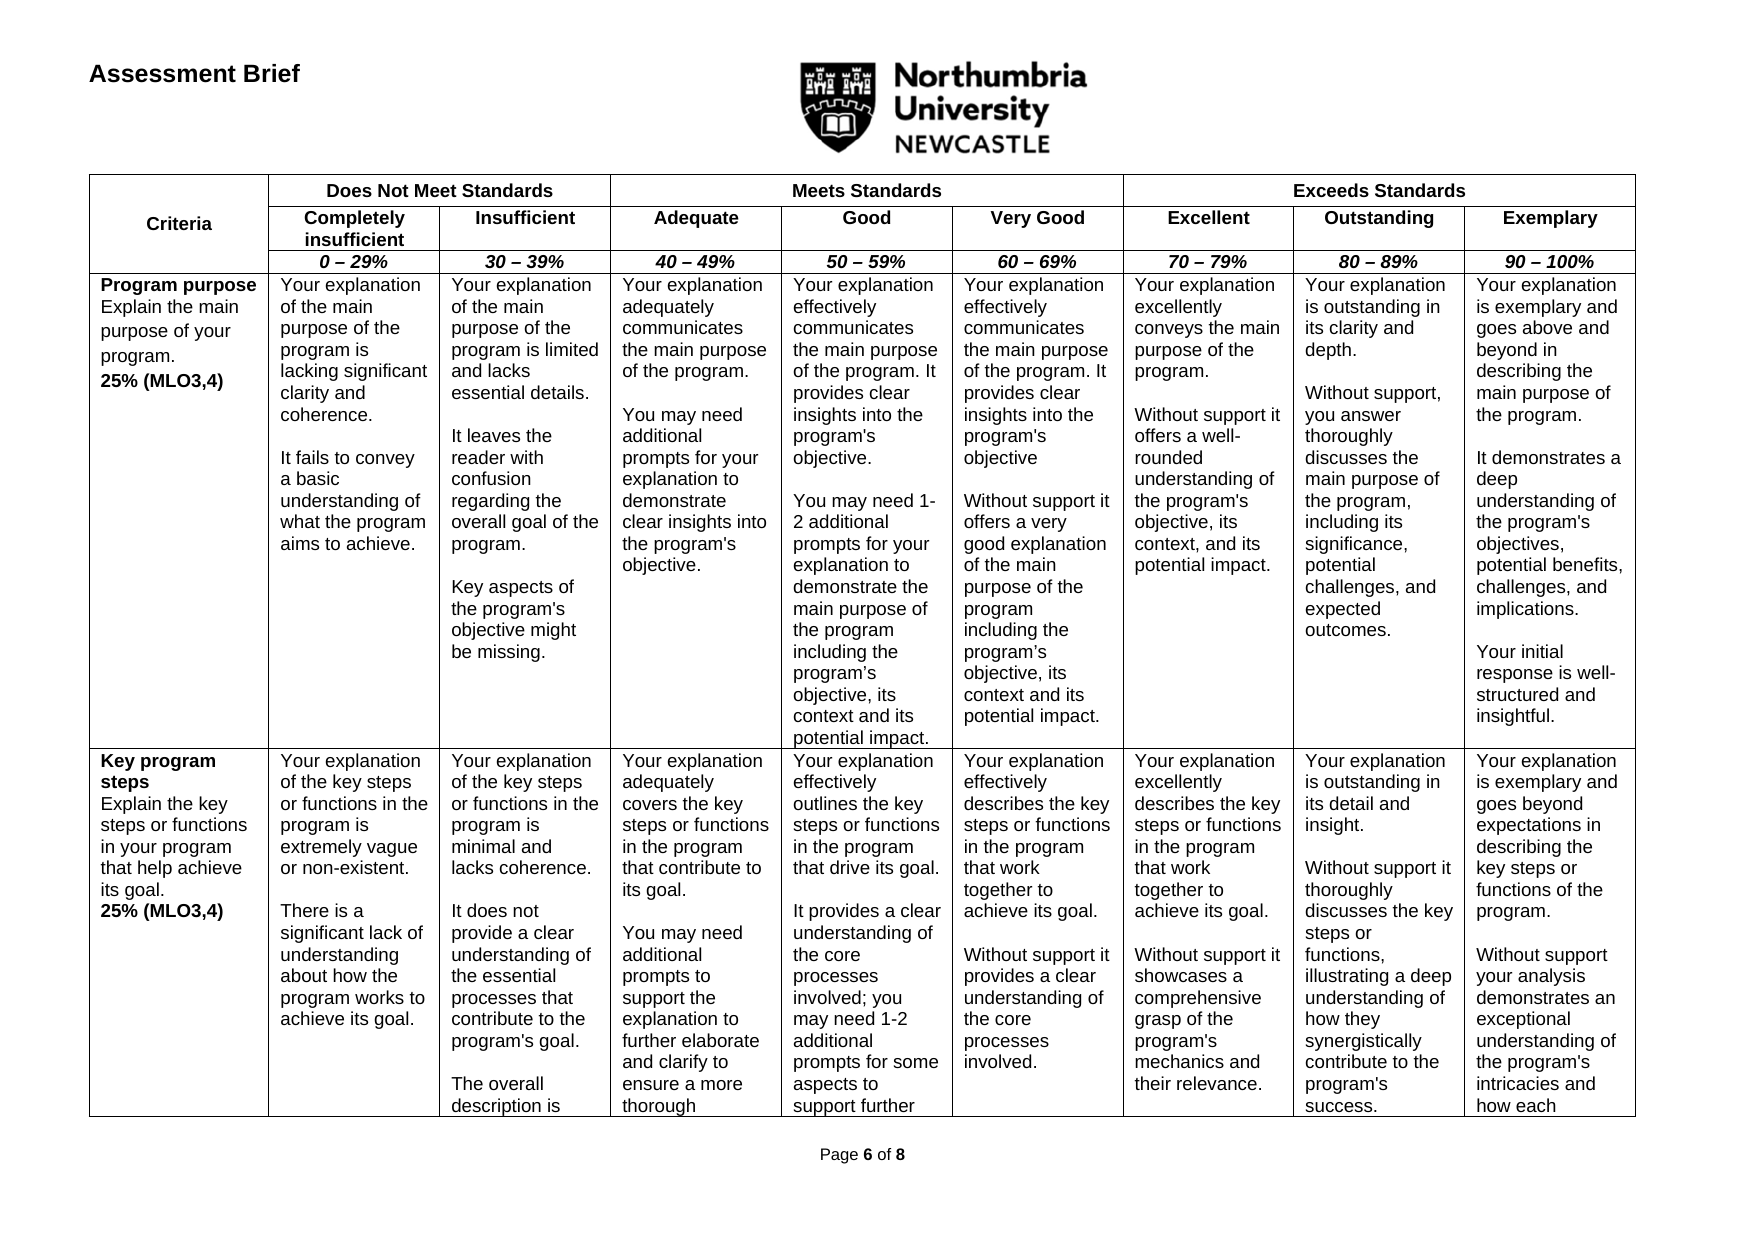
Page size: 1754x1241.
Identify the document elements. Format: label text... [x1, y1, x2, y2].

table_cell Exemplary [1465, 207, 1635, 250]
table_header Exceeds Standards [1124, 175, 1635, 206]
table_cell Your explanation effectively communicates the main purpose of the program. It provides clear insights into the program's objective. You may need 1-2 additional prompts for your explanation to demonstrate the main purpose of the program including the program’s objective, its context and its potential impact. [782, 274, 952, 748]
table_cell 30 – 39% [440, 251, 610, 273]
table_cell Your explanation excellently conveys the main purpose of the program. Without support it offers a well-rounded understanding of the program's objective, its context, and its potential impact. [1124, 274, 1293, 748]
table_cell Good [782, 207, 952, 250]
table_cell Your explanation of the main purpose of the program is lacking significant clarity and coherence. It fails to convey a basic understanding of what the program aims to achieve. [269, 274, 439, 748]
table_cell Program purpose Explain the main purpose of your program. 25% (MLO3,4) [90, 274, 268, 748]
picture [797, 59, 1088, 162]
table_header Meets Standards [611, 175, 1123, 206]
table_cell 80 – 89% [1294, 251, 1464, 273]
table_cell Insufficient [440, 207, 610, 250]
table_cell 90 – 100% [1465, 251, 1635, 273]
table_cell Excellent [1124, 207, 1293, 250]
table_cell Completely insufficient [269, 207, 439, 250]
table_cell Outstanding [1294, 207, 1464, 250]
table_cell Your explanation is exemplary and goes above and beyond in describing the main purpose of the program. It demonstrates a deep understanding of the program's objectives, potential benefits, challenges, and implications. Your initial response is well-structured and insightful. [1465, 274, 1635, 748]
table_cell Your explanation adequately communicates the main purpose of the program. You may need additional prompts for your explanation to demonstrate clear insights into the program's objective. [611, 274, 781, 748]
table_cell 0 – 29% [269, 251, 439, 273]
table_cell Your explanation is outstanding in its clarity and depth. Without support, you answer thoroughly discusses the main purpose of the program, including its significance, potential challenges, and expected outcomes. [1294, 274, 1464, 748]
table_cell Adequate [611, 207, 781, 250]
table_header Criteria [90, 175, 268, 273]
table_cell 50 – 59% [782, 251, 952, 273]
table_cell Your explanation effectively communicates the main purpose of the program. It provides clear insights into the program's objective Without support it offers a very good explanation of the main purpose of the program including the program’s objective, its context and its potential impact. [953, 274, 1123, 748]
table_header Does Not Meet Standards [269, 175, 610, 206]
table_cell 40 – 49% [611, 251, 781, 273]
table_cell 70 – 79% [1124, 251, 1293, 273]
table_cell Very Good [953, 207, 1123, 250]
table_cell Your explanation of the main purpose of the program is limited and lacks essential details. It leaves the reader with confusion regarding the overall goal of the program. Key aspects of the program's objective might be missing. [440, 274, 610, 748]
table_cell 60 – 69% [953, 251, 1123, 273]
table_cell Key program steps Explain the key steps or functions in your program that help achieve its goal. 25% (MLO3,4) [90, 749, 268, 1116]
